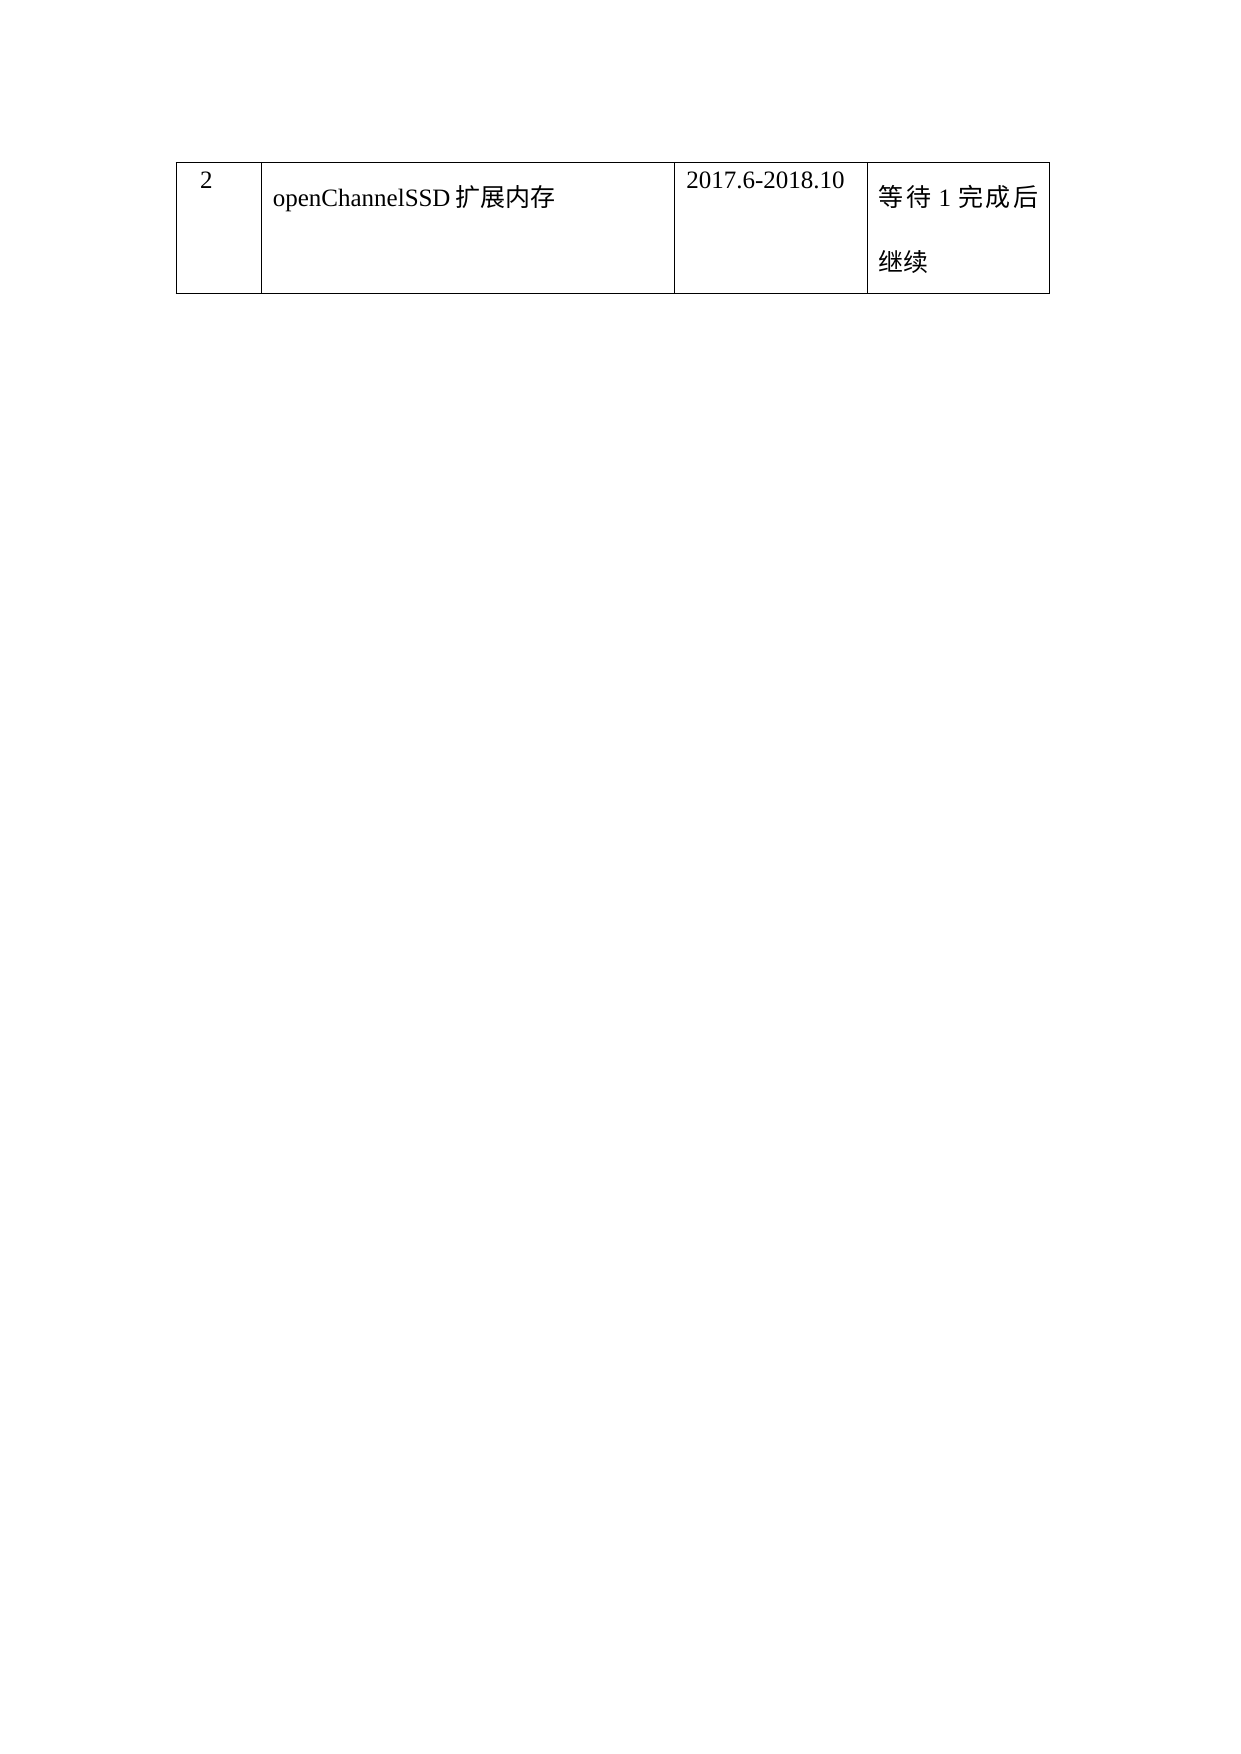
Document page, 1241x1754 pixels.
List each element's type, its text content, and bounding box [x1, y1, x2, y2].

table_cell openChannelSSD扩展内存 [262, 163, 674, 293]
table_cell 2017.6-2018.10 [675, 163, 867, 293]
table_cell 2 [177, 163, 261, 293]
table_cell 等待1完成后继续 [868, 163, 1049, 293]
